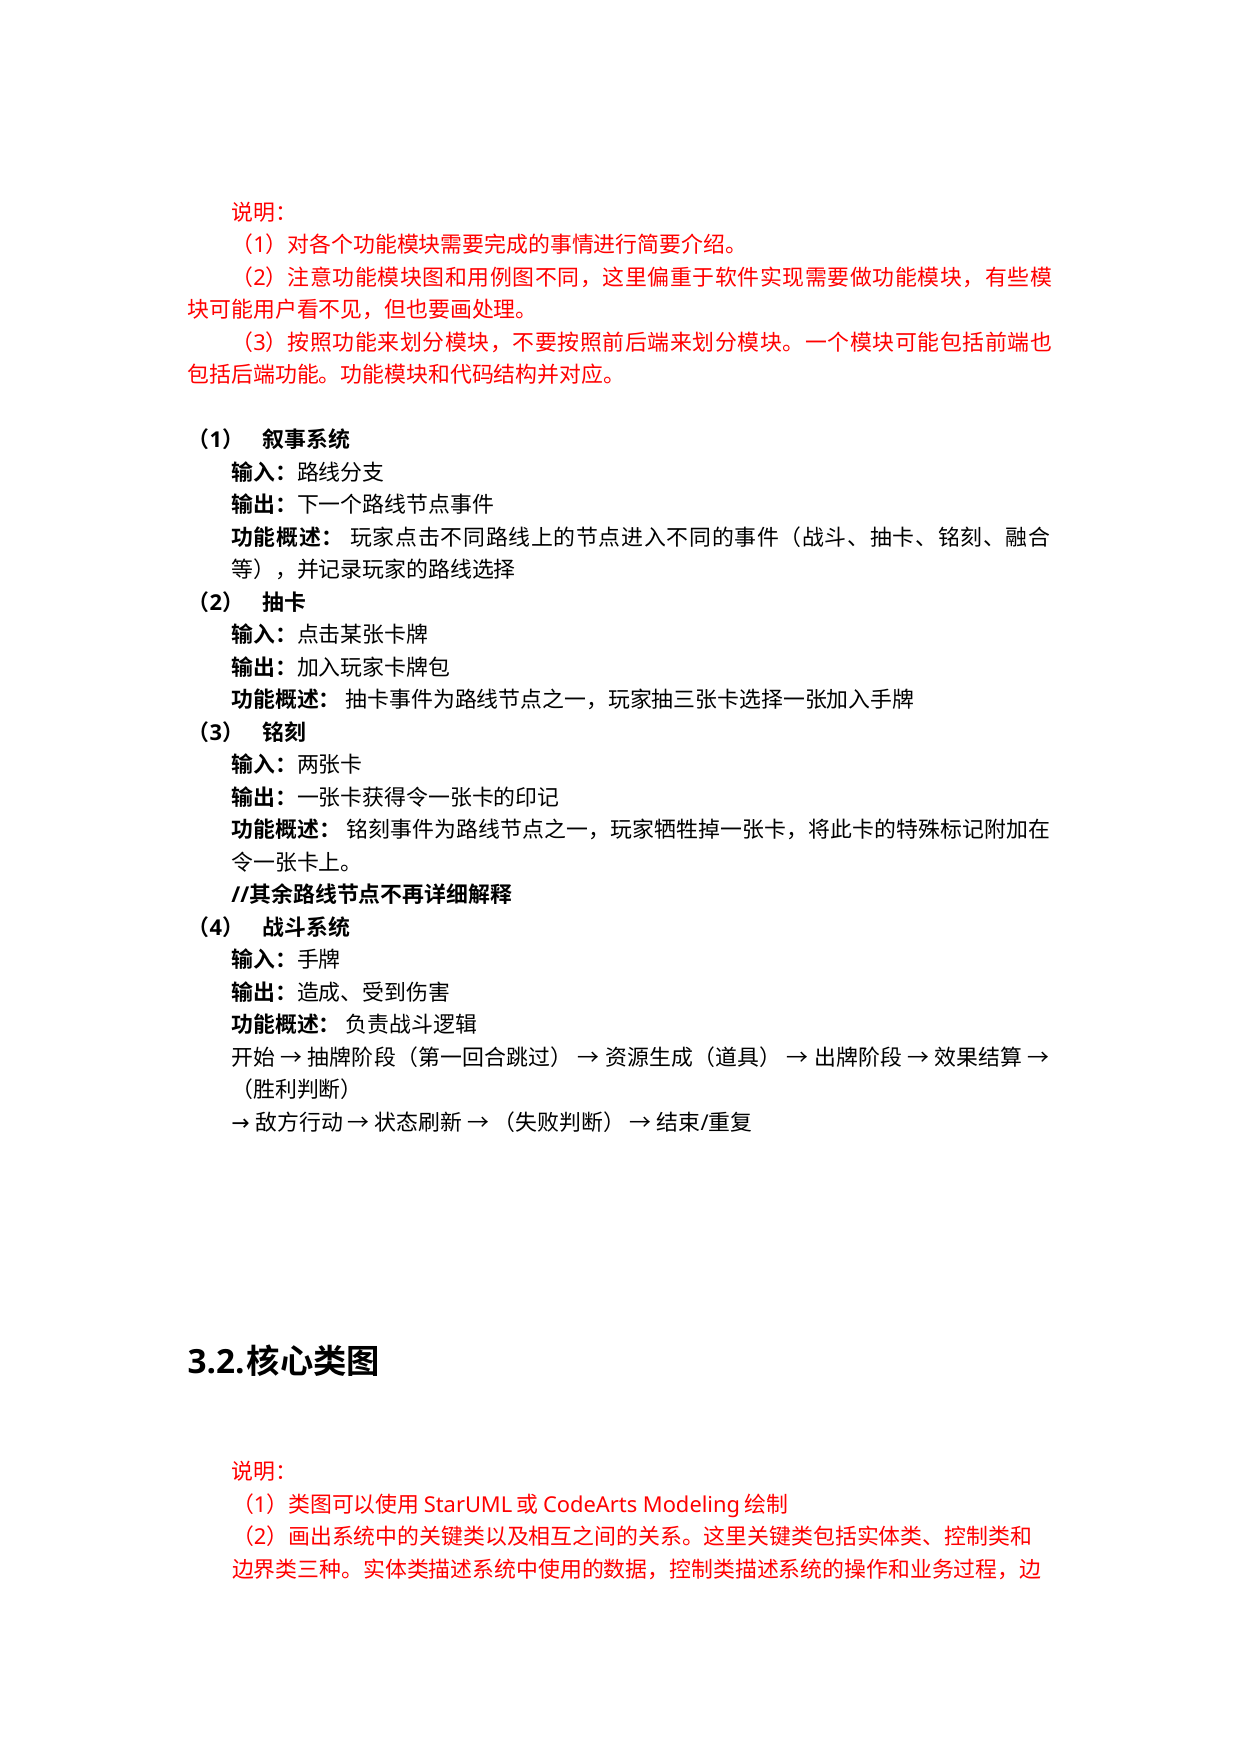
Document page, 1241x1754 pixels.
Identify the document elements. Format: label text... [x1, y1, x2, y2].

list 注意功能模块图和用例图不同，这里偏重于软件实现需要做功能模块，有些模块可能用户看不见，但也要画处理。 [187, 259, 1053, 324]
text 输出：一张卡获得令一张卡的印记 [231, 779, 1053, 812]
text //其余路线节点不再详细解释 [231, 877, 1053, 909]
text 说明： [187, 1454, 1053, 1486]
text 输入：路线分支 [231, 454, 1053, 487]
text → 敌方行动 → 状态刷新 → （失败判断） → 结束/重复 [231, 1104, 1053, 1137]
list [232, 1519, 1053, 1584]
list 铭刻 [187, 714, 1053, 747]
text 输出：下一个路线节点事件 [231, 487, 1053, 519]
list 战斗系统 [187, 909, 1053, 942]
text 输出：加入玩家卡牌包 [231, 649, 1053, 682]
list 抽卡 [187, 584, 1053, 617]
text 输入：手牌 [231, 942, 1053, 974]
text 功能概述： 玩家点击不同路线上的节点进入不同的事件（战斗、抽卡、铭刻、融合等），并记录玩家的路线选择 [231, 519, 1053, 584]
text 功能概述： 铭刻事件为路线节点之一，玩家牺牲掉一张卡，将此卡的特殊标记附加在令一张卡上。 [231, 812, 1053, 877]
list 对各个功能模块需要完成的事情进行简要介绍。 [187, 227, 1053, 259]
text 开始 → 抽牌阶段（第一回合跳过） → 资源生成（道具） → 出牌阶段 → 效果结算 → （胜利判断） [231, 1039, 1053, 1104]
text 输入：点击某张卡牌 [231, 617, 1053, 649]
list 叙事系统 [187, 422, 1053, 454]
text 输入：两张卡 [231, 747, 1053, 779]
list 按照功能来划分模块，不要按照前后端来划分模块。一个模块可能包括前端也包括后端功能。功能模块和代码结构并对应。 [187, 324, 1053, 389]
text 说明： [187, 194, 1053, 227]
text 输出：造成、受到伤害 [231, 974, 1053, 1007]
text 功能概述： 抽卡事件为路线节点之一，玩家抽三张卡选择一张加入手牌 [231, 682, 1053, 714]
subtitle 核心类图 [187, 1327, 1053, 1392]
list 类图可以使用StarUML或CodeArts Modeling绘制 [232, 1486, 1053, 1519]
text 功能概述： 负责战斗逻辑 [231, 1007, 1053, 1039]
